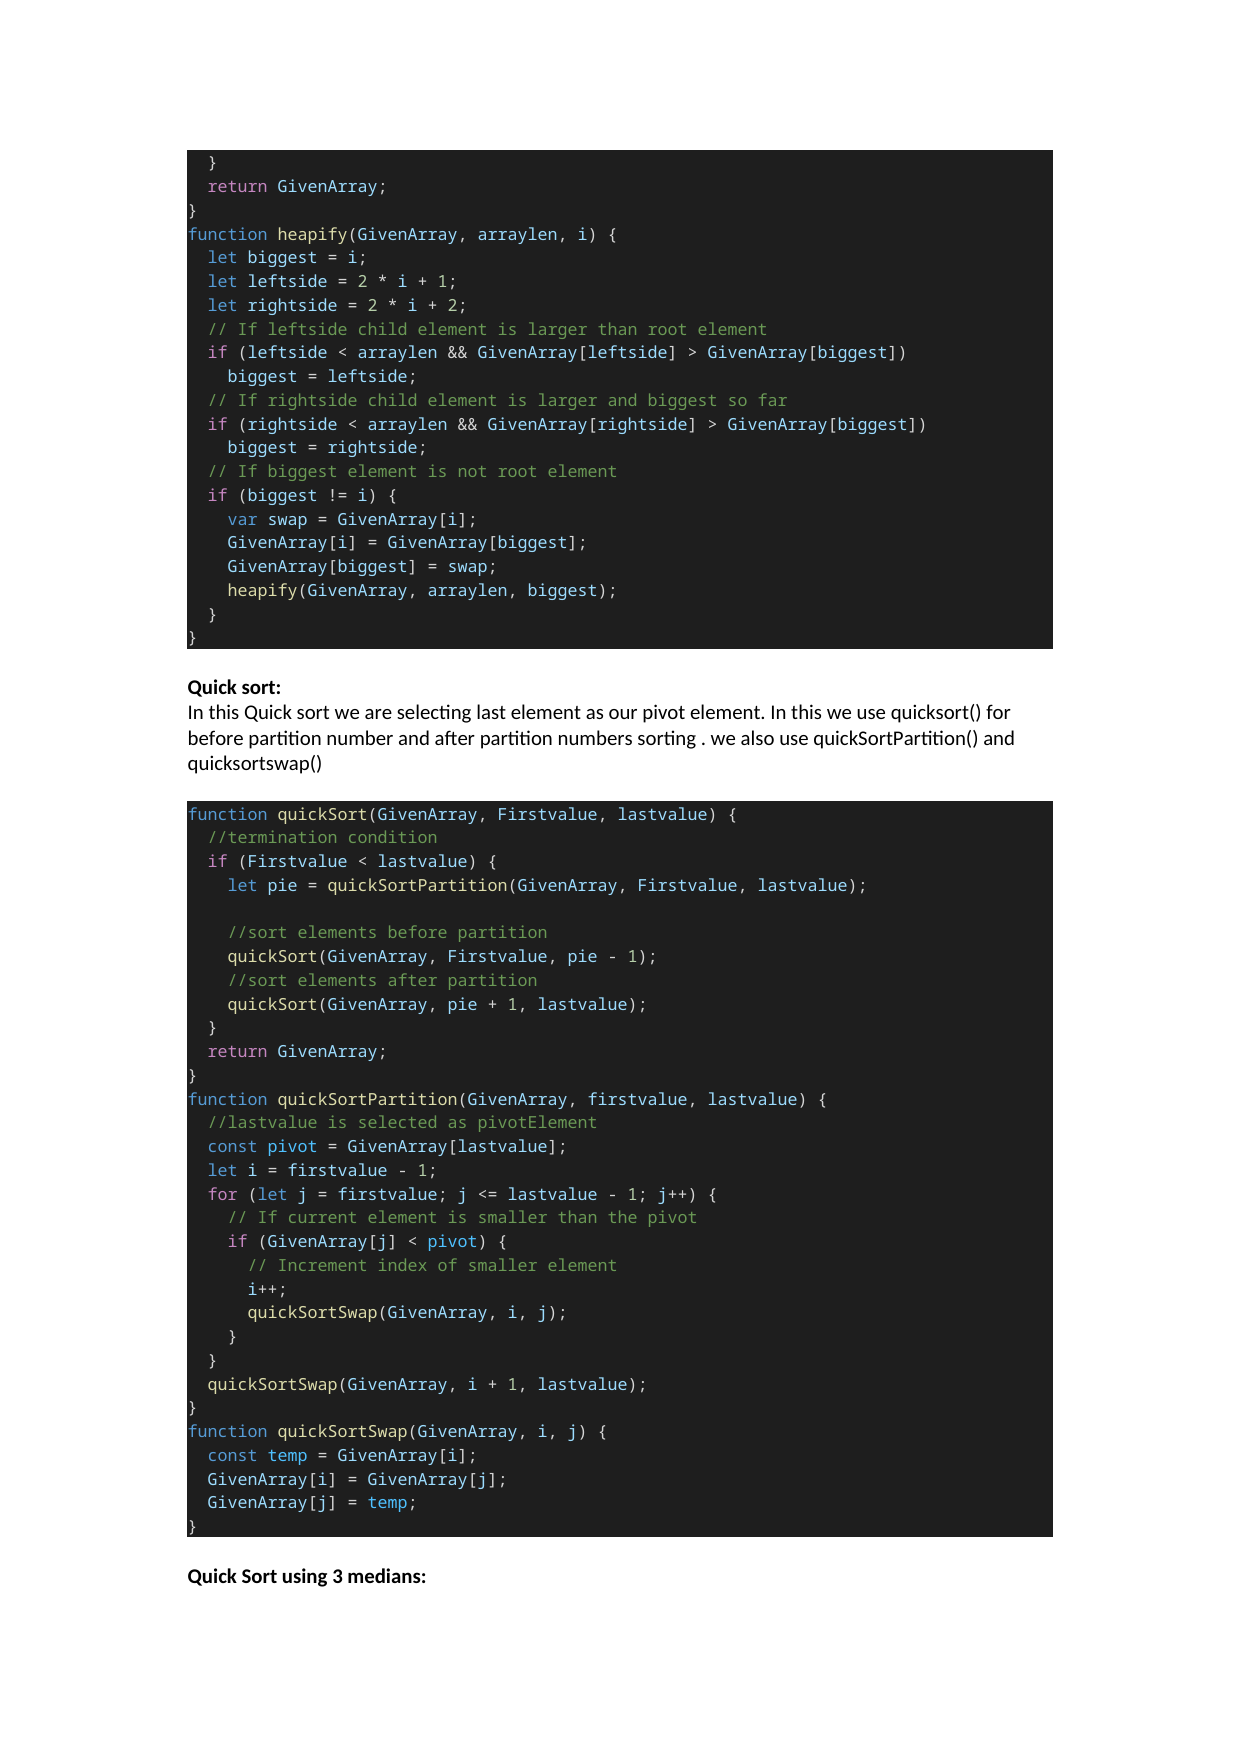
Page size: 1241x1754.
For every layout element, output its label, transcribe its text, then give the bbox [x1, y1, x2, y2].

text GivenArray[j] = temp; [187, 1490, 1053, 1514]
text quickSortSwap(GivenArray, i, j); [187, 1300, 1053, 1324]
text //sort elements before partition [187, 920, 1053, 944]
text function heapify(GivenArray, arraylen, i) { [187, 221, 1053, 245]
text biggest = rightside; [187, 435, 1053, 459]
text if (Firstvalue < lastvalue) { [187, 849, 1053, 872]
text //sort elements after partition [187, 967, 1053, 991]
text function quickSort(GivenArray, Firstvalue, lastvalue) { [187, 801, 1053, 825]
text let biggest = i; [187, 245, 1053, 269]
text let leftside = 2 * i + 1; [187, 269, 1053, 292]
text const pivot = GivenArray[lastvalue]; [187, 1134, 1053, 1157]
text let i = firstvalue - 1; [187, 1157, 1053, 1181]
text let pie = quickSortPartition(GivenArray, Firstvalue, lastvalue); [187, 872, 1053, 896]
text } [187, 601, 1053, 625]
text function quickSortSwap(GivenArray, i, j) { [187, 1419, 1053, 1442]
text // If current element is smaller than the pivot [187, 1205, 1053, 1229]
text let rightside = 2 * i + 2; [187, 292, 1053, 316]
text // Increment index of smaller element [187, 1252, 1053, 1276]
text heapify(GivenArray, arraylen, biggest); [187, 577, 1053, 601]
text GivenArray[biggest] = swap; [187, 554, 1053, 577]
text //lastvalue is selected as pivotElement [187, 1110, 1053, 1134]
text var swap = GivenArray[i]; [187, 506, 1053, 530]
text if (biggest != i) { [187, 482, 1053, 506]
text for (let j = firstvalue; j <= lastvalue - 1; j++) { [187, 1181, 1053, 1205]
text if (GivenArray[j] < pivot) { [187, 1229, 1053, 1252]
text } [187, 150, 1053, 174]
text } [187, 1347, 1053, 1371]
text // If biggest element is not root element [187, 459, 1053, 482]
text } [187, 197, 1053, 221]
text GivenArray[i] = GivenArray[j]; [187, 1466, 1053, 1490]
text if (rightside < arraylen && GivenArray[rightside] > GivenArray[biggest]) [187, 411, 1053, 435]
text return GivenArray; [187, 174, 1053, 197]
text quickSort(GivenArray, pie + 1, lastvalue); [187, 991, 1053, 1015]
text return GivenArray; [187, 1039, 1053, 1062]
text } [187, 1395, 1053, 1419]
text // If rightside child element is larger and biggest so far [187, 387, 1053, 411]
text In this Quick sort we are selecting last element as our pivot element. In this we use quicksort() for before partition number and after partition numbers sorting . we also use quickSortPartition() and quicksortswap() [187, 699, 1053, 776]
text //termination condition [187, 825, 1053, 849]
text i++; [187, 1276, 1053, 1300]
text quickSort(GivenArray, Firstvalue, pie - 1); [187, 944, 1053, 967]
text } [187, 1514, 1053, 1537]
text GivenArray[i] = GivenArray[biggest]; [187, 530, 1053, 554]
text quickSortSwap(GivenArray, i + 1, lastvalue); [187, 1371, 1053, 1395]
text } [187, 1324, 1053, 1347]
text // If leftside child element is larger than root element [187, 316, 1053, 340]
text Quick Sort using 3 medians: [187, 1563, 1053, 1588]
text } [187, 625, 1053, 649]
text const temp = GivenArray[i]; [187, 1442, 1053, 1466]
text biggest = leftside; [187, 364, 1053, 387]
text function quickSortPartition(GivenArray, firstvalue, lastvalue) { [187, 1086, 1053, 1110]
text if (leftside < arraylen && GivenArray[leftside] > GivenArray[biggest]) [187, 340, 1053, 364]
text Quick sort: [187, 674, 1053, 699]
text } [187, 1015, 1053, 1039]
text } [187, 1062, 1053, 1086]
